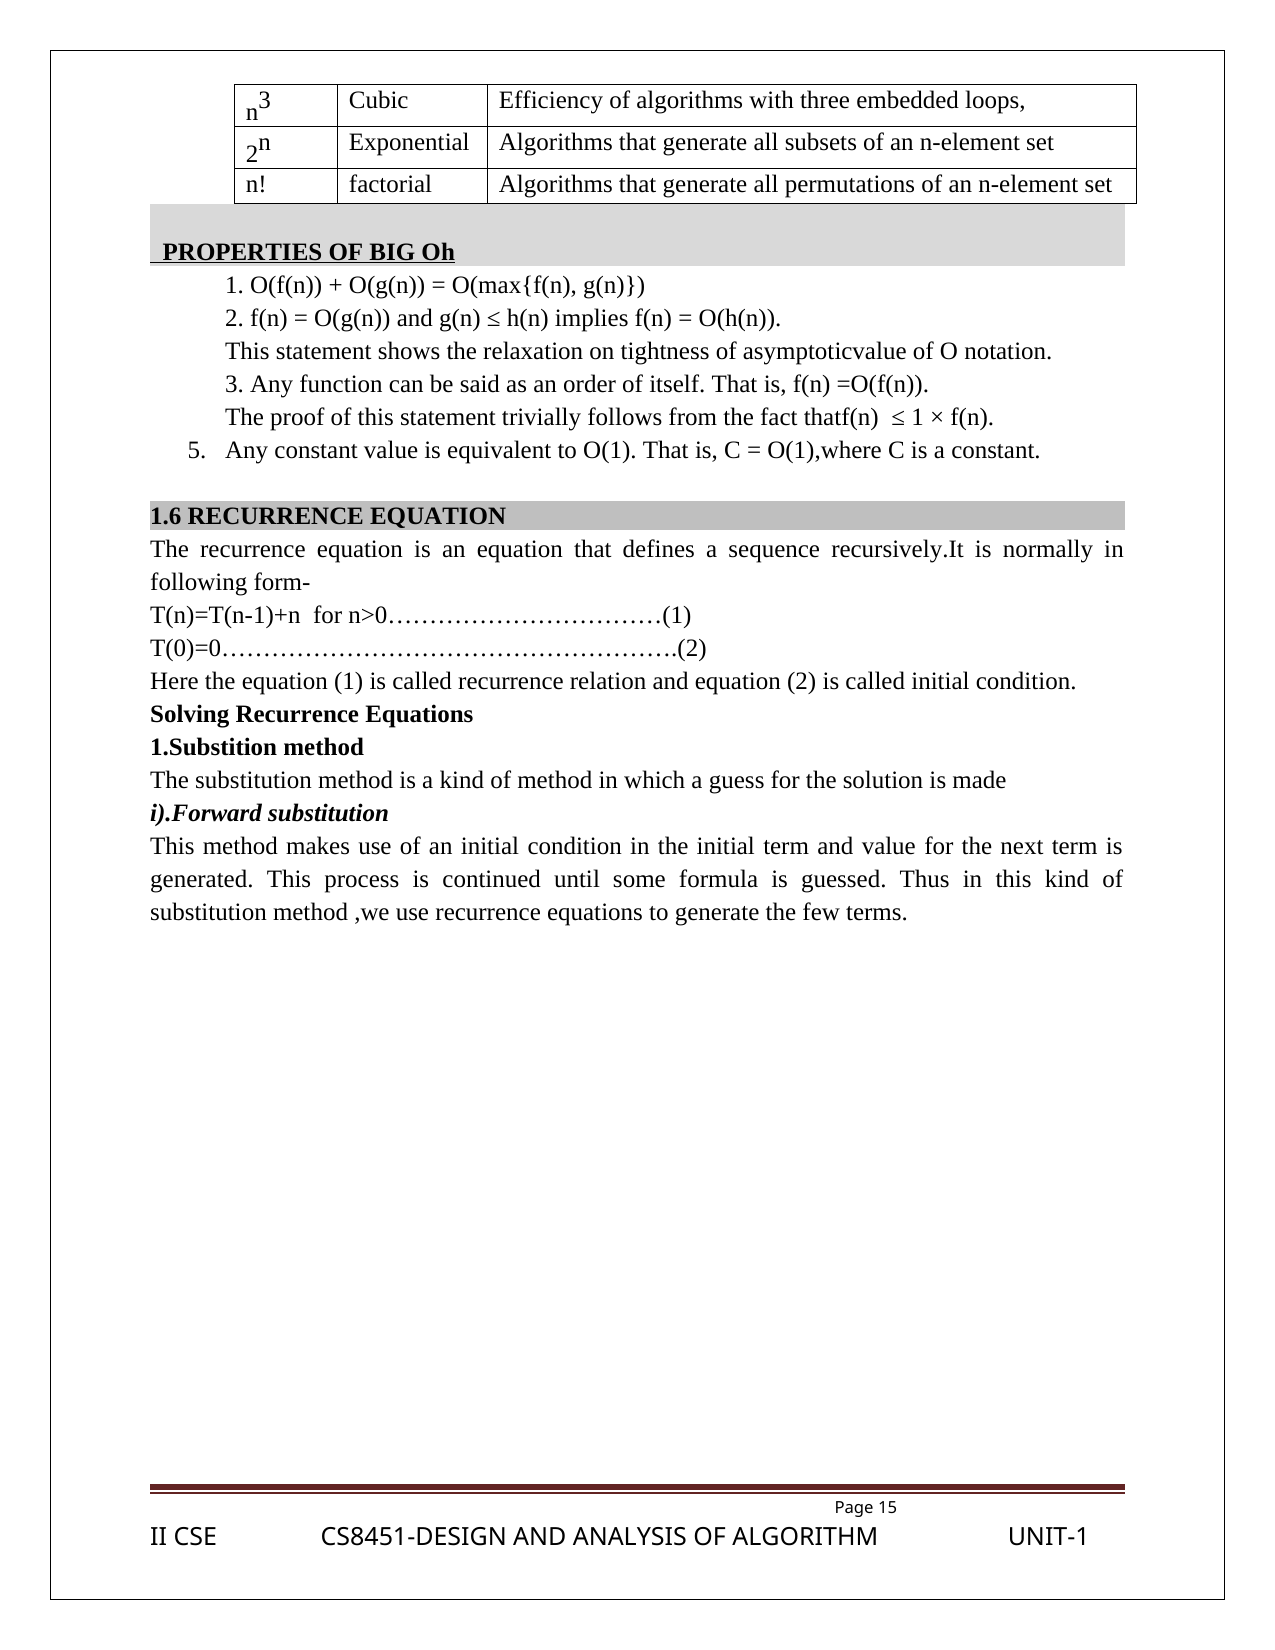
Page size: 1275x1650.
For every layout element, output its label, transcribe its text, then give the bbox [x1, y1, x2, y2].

table_cell Algorithms that generate all subsets of an n-element set [488, 127, 1136, 168]
text 1. O(f(n)) + O(g(n)) = O(max{f(n), g(n)}) [225, 270, 1125, 299]
table_cell n3 [235, 85, 337, 126]
text 1.6 RECURRENCE EQUATION [150, 501, 1125, 530]
table_cell n! [235, 169, 337, 203]
list PROPERTIES OF BIG Oh [150, 237, 1125, 266]
table_cell Exponential [338, 127, 487, 168]
table_cell 2n [235, 127, 337, 168]
text The substitution method is a kind of method in which a guess for the solution is made [150, 765, 1125, 794]
text T(0)=0……………………………………………….(2) [150, 633, 1125, 662]
list Any constant value is equivalent to O(1). That is, C = O(1),where C is a constant. [187, 435, 1125, 464]
table_cell Cubic [338, 85, 487, 126]
text Here the equation (1) is called recurrence relation and equation (2) is called initial condition. [150, 666, 1125, 695]
text The recurrence equation is an equation that defines a sequence recursively.It is normally in following form- [150, 534, 1125, 596]
text This statement shows the relaxation on tightness of asymptoticvalue of O notation. [225, 336, 1125, 365]
text 1.Substition method [150, 732, 1125, 761]
table_cell Efficiency of algorithms with three embedded loops, [488, 85, 1136, 126]
text i).Forward substitution [150, 798, 1125, 827]
text 3. Any function can be said as an order of itself. That is, f(n) =O(f(n)). [225, 369, 1125, 398]
text Solving Recurrence Equations [150, 699, 1125, 728]
text T(n)=T(n-1)+n for n>0……………………………(1) [150, 600, 1125, 629]
table_cell factorial [338, 169, 487, 203]
text The proof of this statement trivially follows from the fact thatf(n) ≤ 1 × f(n). [225, 402, 1125, 431]
text This method makes use of an initial condition in the initial term and value for the next term is generated. This process is continued until some formula is guessed. Thus in this kind of substitution method ,we use recurrence equations to generate the few terms. [150, 831, 1125, 926]
text 2. f(n) = O(g(n)) and g(n) ≤ h(n) implies f(n) = O(h(n)). [225, 303, 1125, 332]
table_cell Algorithms that generate all permutations of an n-element set [488, 169, 1136, 203]
